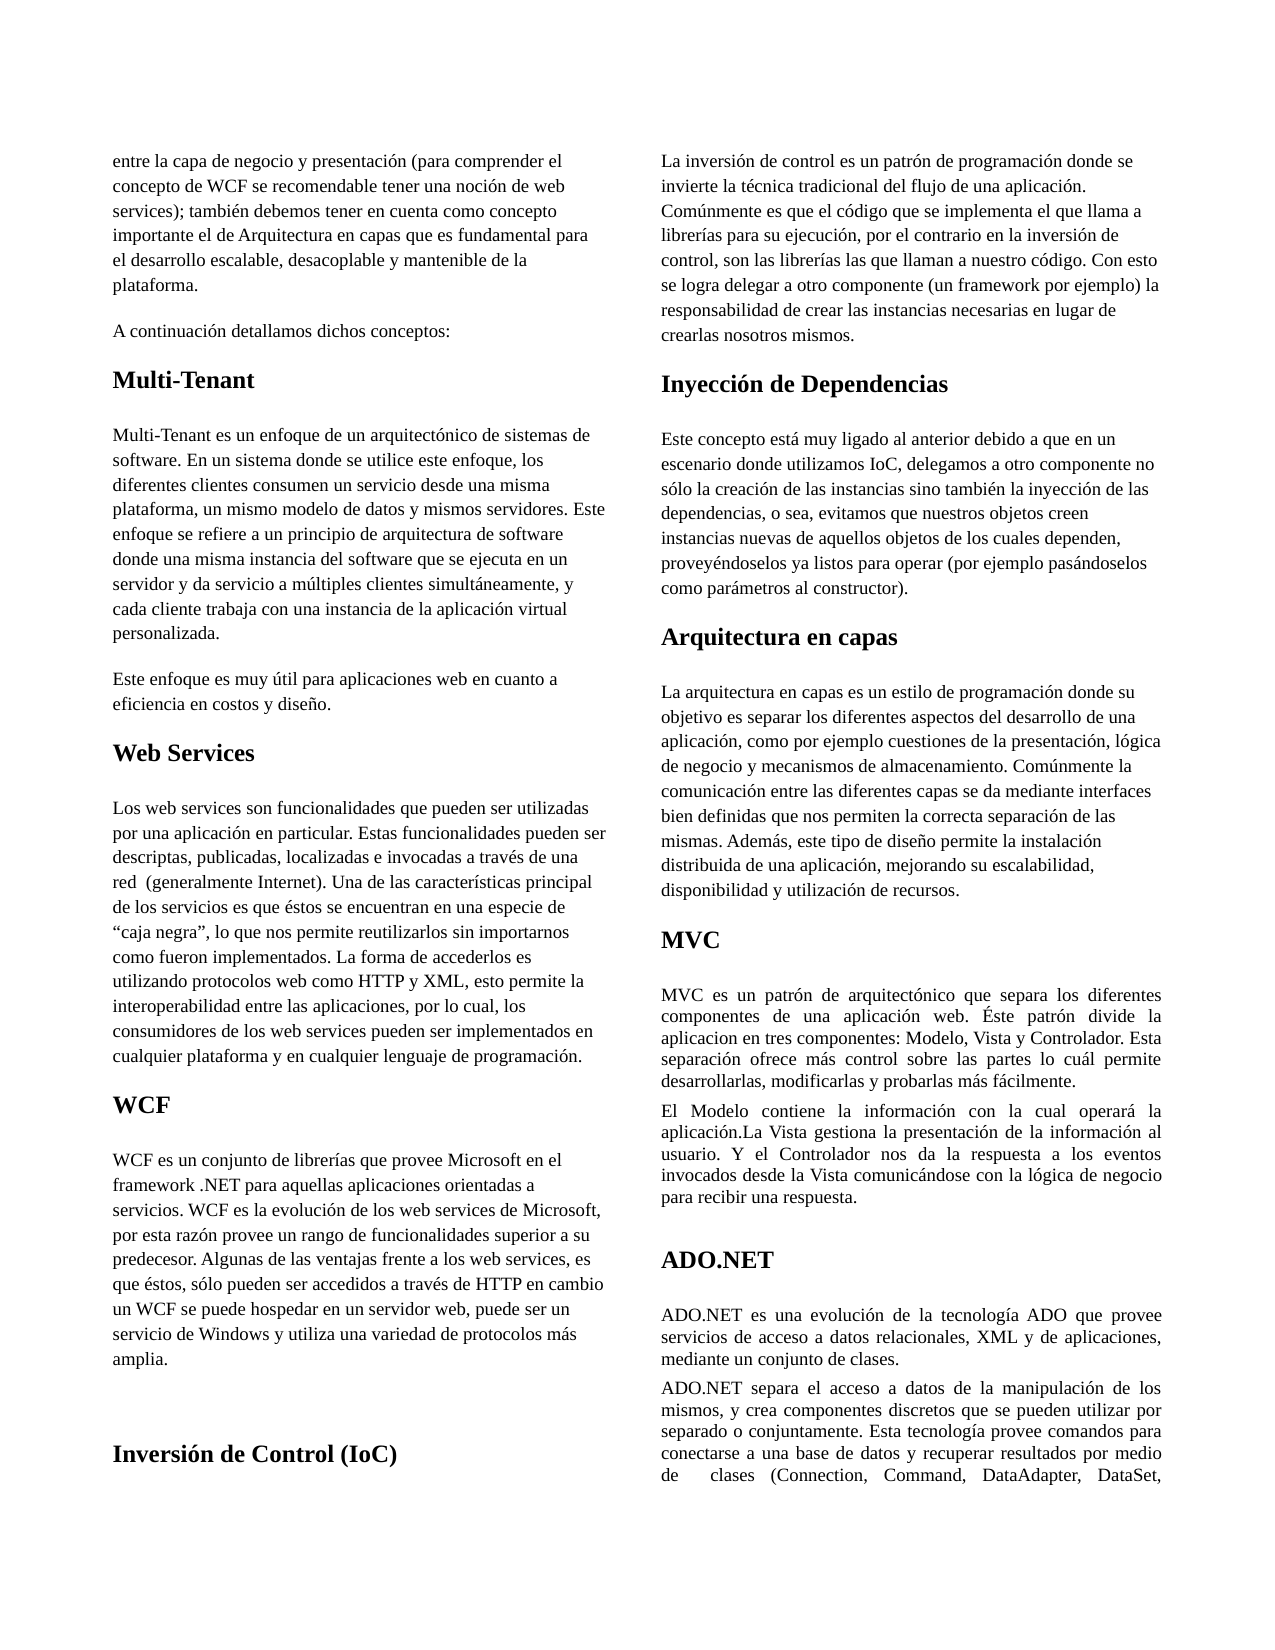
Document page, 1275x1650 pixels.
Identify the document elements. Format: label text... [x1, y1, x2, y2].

subtitle Inyección de Dependencias [661, 369, 1162, 398]
text Los web services son funcionalidades que pueden ser utilizadas por una aplicación en particular. Estas funcionalidades pueden ser descriptas, publicadas, localizadas e invocadas a través de una red (generalmente Internet). Una de las características principal de los servicios es que éstos se encuentran en una especie de “caja negra”, lo que nos permite reutilizarlos sin importarnos como fueron implementados. La forma de accederlos es utilizando protocolos web como HTTP y XML, esto permite la interoperabilidad entre las aplicaciones, por lo cual, los consumidores de los web services pueden ser implementados en cualquier plataforma y en cualquier lenguaje de programación. [112, 797, 607, 1066]
text ADO.NET es una evolución de la tecnología ADO que provee servicios de acceso a datos relacionales, XML y de aplicaciones, mediante un conjunto de clases. [661, 1304, 1162, 1369]
text Este enfoque es muy útil para aplicaciones web en cuanto a eficiencia en costos y diseño. [112, 668, 607, 714]
text WCF es un conjunto de librerías que provee Microsoft en el framework .NET para aquellas aplicaciones orientadas a servicios. WCF es la evolución de los web services de Microsoft, por esta razón provee un rango de funcionalidades superior a su predecesor. Algunas de las ventajas frente a los web services, es que éstos, sólo pueden ser accedidos a través de HTTP en cambio un WCF se puede hospedar en un servidor web, puede ser un servicio de Windows y utiliza una variedad de protocolos más amplia. [112, 1149, 607, 1369]
subtitle Multi-Tenant [112, 365, 607, 394]
text La arquitectura en capas es un estilo de programación donde su objetivo es separar los diferentes aspectos del desarrollo de una aplicación, como por ejemplo cuestiones de la presentación, lógica de negocio y mecanismos de almacenamiento. Comúnmente la comunicación entre las diferentes capas se da mediante interfaces bien definidas que nos permiten la correcta separación de las mismas. Además, este tipo de diseño permite la instalación distribuida de una aplicación, mejorando su escalabilidad, disponibilidad y utilización de recursos. [661, 681, 1162, 901]
text Este concepto está muy ligado al anterior debido a que en un escenario donde utilizamos IoC, delegamos a otro componente no sólo la creación de las instancias sino también la inyección de las dependencias, o sea, evitamos que nuestros objetos creen instancias nuevas de aquellos objetos de los cuales dependen, proveyéndoselos ya listos para operar (por ejemplo pasándoselos como parámetros al constructor). [661, 428, 1162, 598]
text La inversión de control es un patrón de programación donde se invierte la técnica tradicional del flujo de una aplicación. Comúnmente es que el código que se implementa el que llama a librerías para su ejecución, por el contrario en la inversión de control, son las librerías las que llaman a nuestro código. Con esto se logra delegar a otro componente (un framework por ejemplo) la responsabilidad de crear las instancias necesarias en lugar de crearlas nosotros mismos. [661, 150, 1162, 345]
text MVC es un patrón de arquitectónico que separa los diferentes componentes de una aplicación web. Éste patrón divide la aplicacion en tres componentes: Modelo, Vista y Controlador. Esta separación ofrece más control sobre las partes lo cuál permite desarrollarlas, modificarlas y probarlas más fácilmente. [661, 983, 1162, 1091]
subtitle Web Services [112, 738, 607, 767]
text A continuación detallamos dichos conceptos: [112, 319, 607, 341]
subtitle Inversión de Control (IoC) [112, 1439, 607, 1467]
subtitle WCF [112, 1090, 607, 1119]
subtitle ADO.NET [661, 1246, 1162, 1274]
text Multi-Tenant es un enfoque de un arquitectónico de sistemas de software. En un sistema donde se utilice este enfoque, los diferentes clientes consumen un servicio desde una misma plataforma, un mismo modelo de datos y mismos servidores. Este enfoque se refiere a un principio de arquitectura de software donde una misma instancia del software que se ejecuta en un servidor y da servicio a múltiples clientes simultáneamente, y cada cliente trabaja con una instancia de la aplicación virtual personalizada. [112, 424, 607, 644]
subtitle Arquitectura en capas [661, 622, 1162, 651]
subtitle MVC [661, 925, 1162, 953]
text El Modelo contiene la información con la cual operará la aplicación.La Vista gestiona la presentación de la información al usuario. Y el Controlador nos da la respuesta a los eventos invocados desde la Vista comunicándose con la lógica de negocio para recibir una respuesta. [661, 1099, 1162, 1207]
